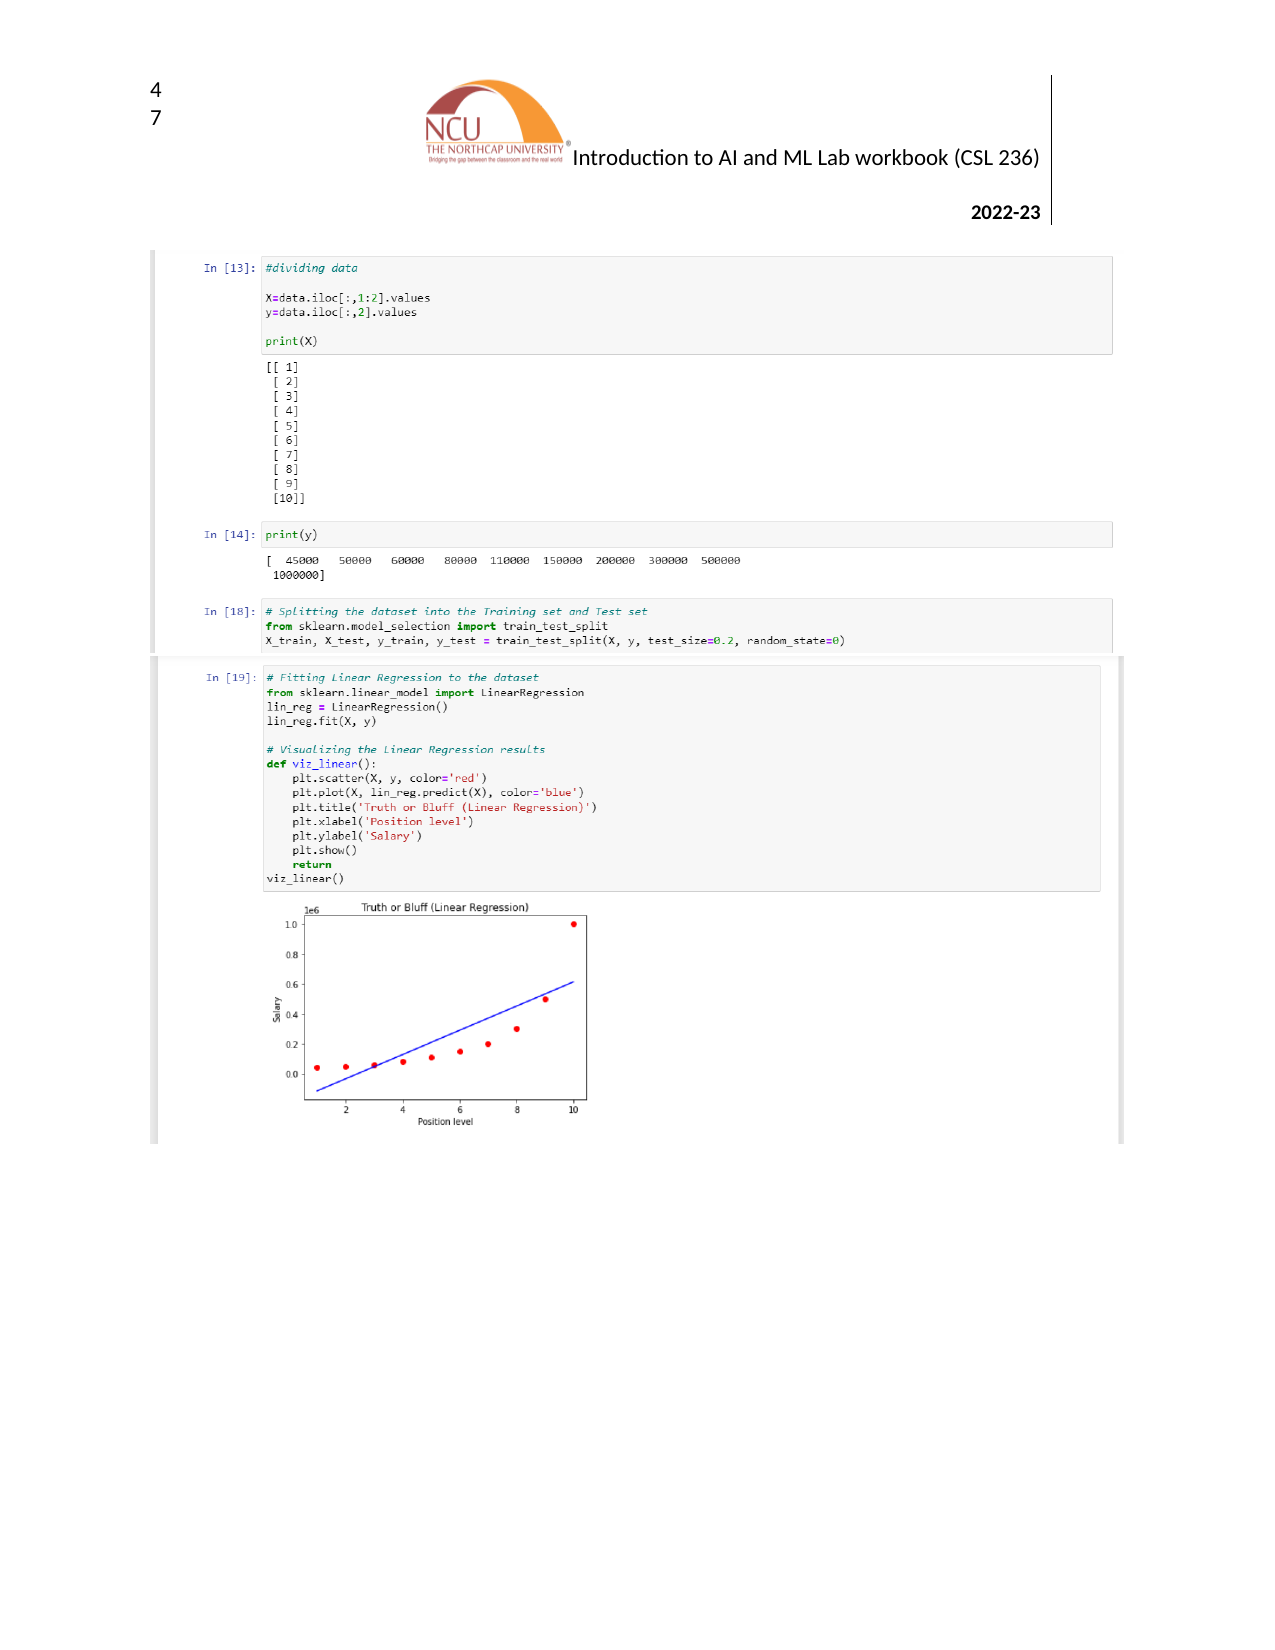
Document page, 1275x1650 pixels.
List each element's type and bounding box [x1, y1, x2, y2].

picture [150, 250, 1124, 653]
picture [422, 75, 573, 166]
picture [150, 656, 1124, 1144]
